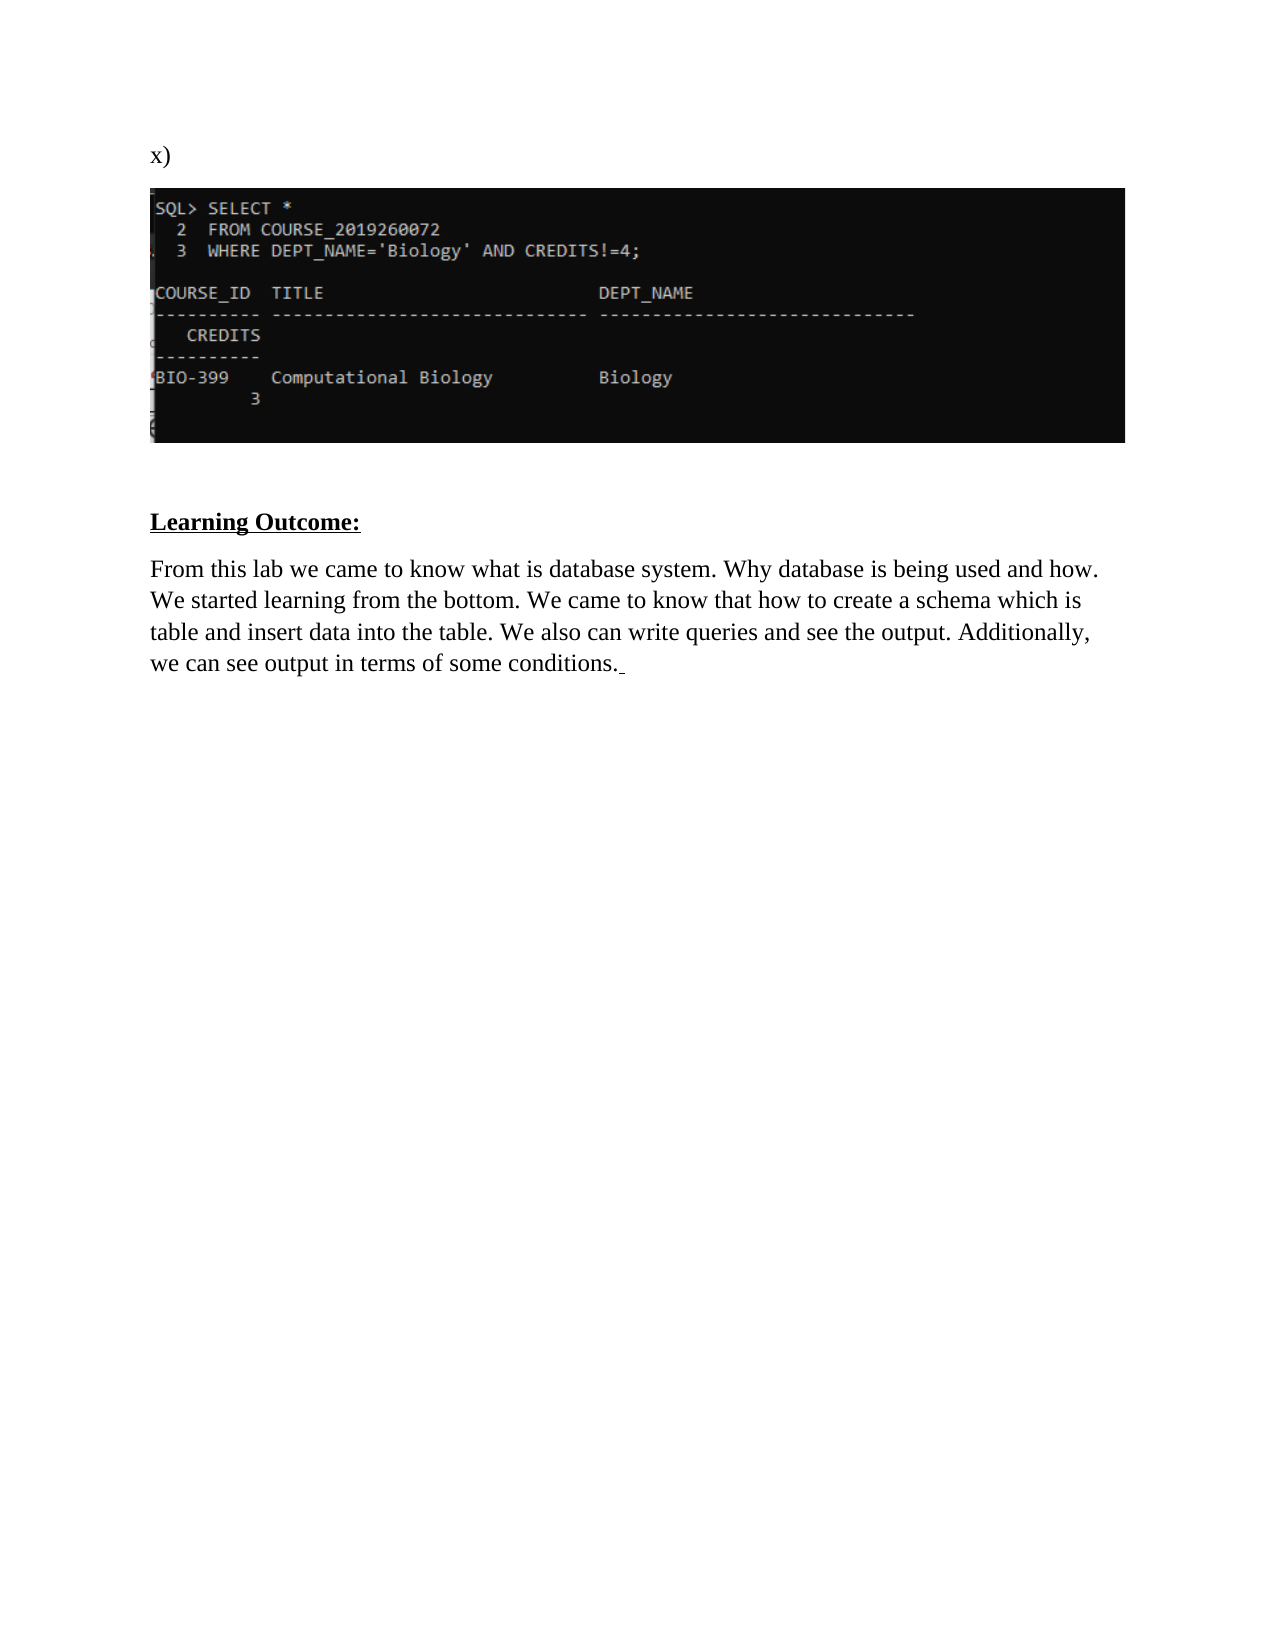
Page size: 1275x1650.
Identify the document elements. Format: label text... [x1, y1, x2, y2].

picture [150, 188, 1125, 443]
text Learning Outcome: [150, 507, 1125, 536]
text x) [150, 141, 1125, 169]
text From this lab we came to know what is database system. Why database is being used and how. We started learning from the bottom. We came to know that how to create a schema which is table and insert data into the table. We also can write queries and see the output. Additionally, we can see output in terms of some conditions. [150, 554, 1125, 676]
